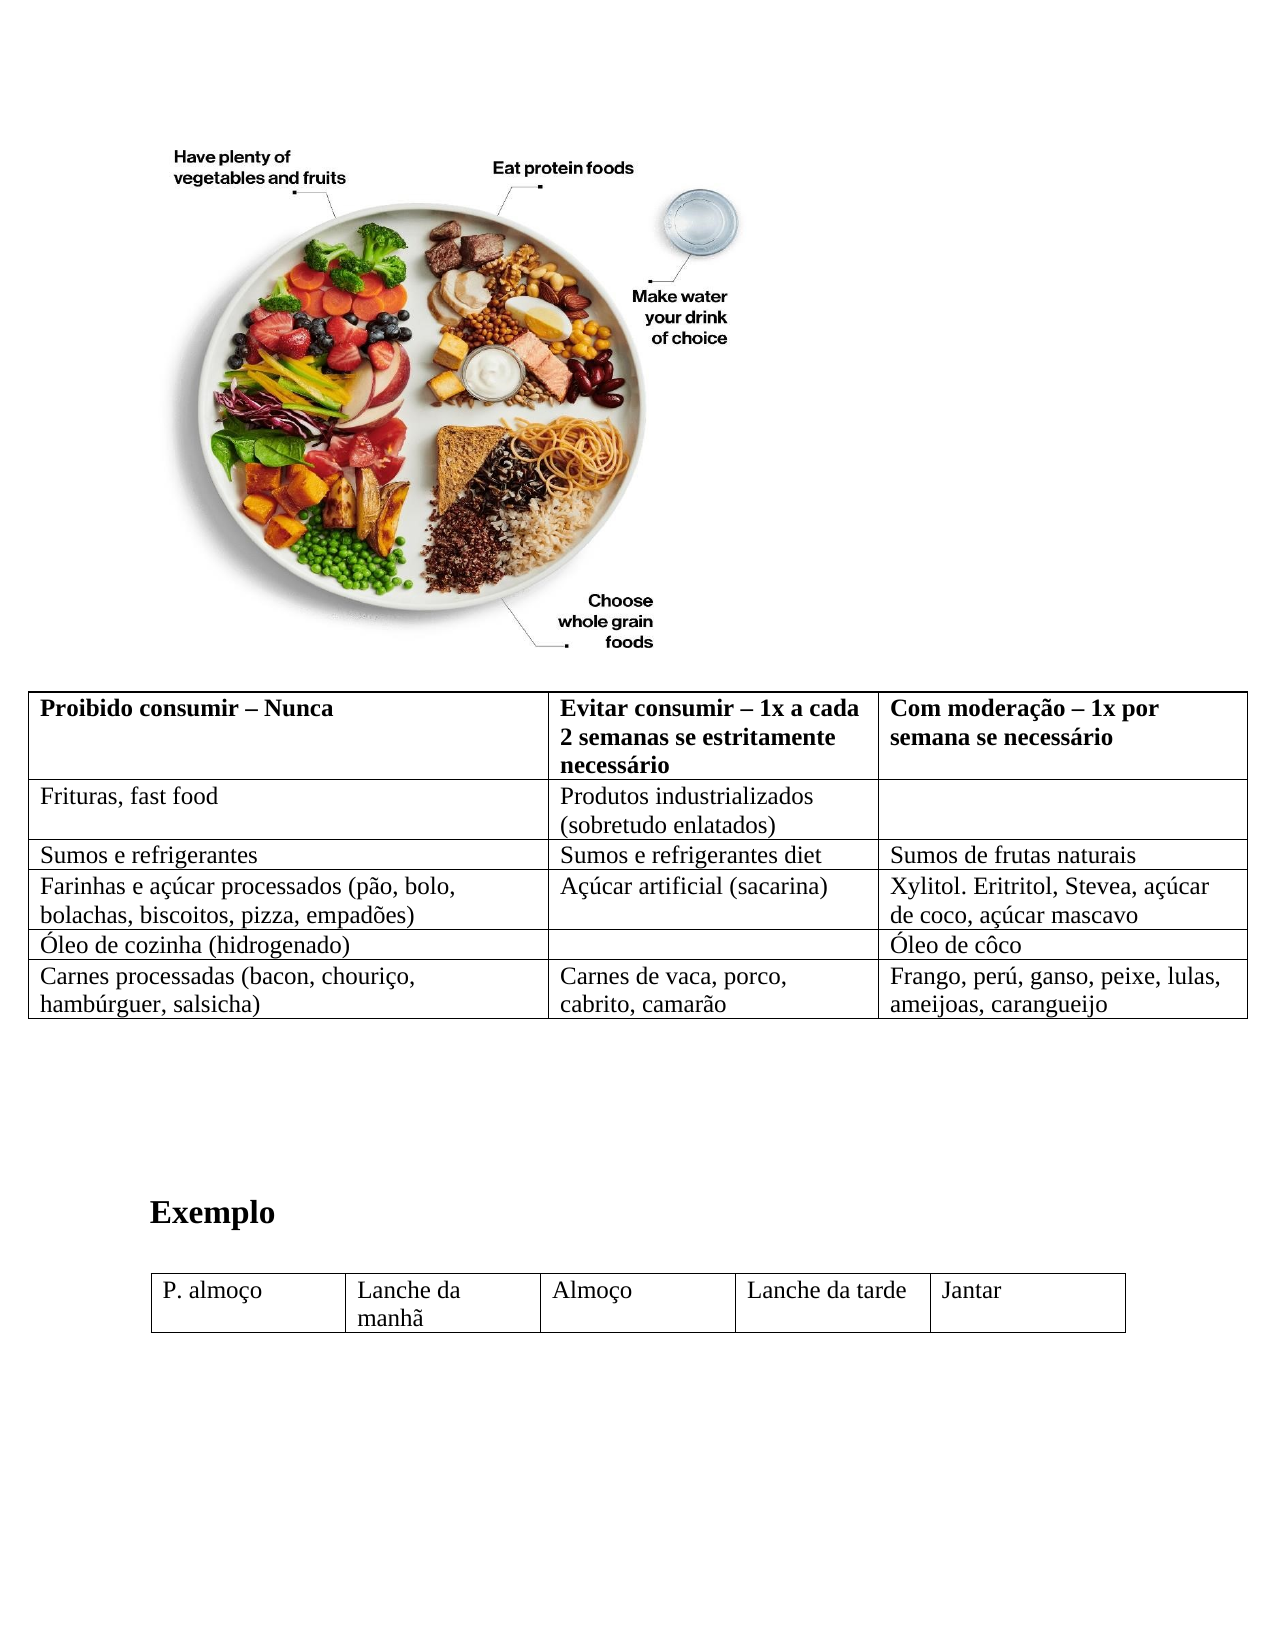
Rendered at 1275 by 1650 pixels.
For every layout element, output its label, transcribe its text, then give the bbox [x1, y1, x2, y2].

table_cell Frango, perú, ganso, peixe, lulas, ameijoas, carangueijo [879, 960, 1247, 1018]
table_cell Carnes processadas (bacon, chouriço, hambúrguer, salsicha) [29, 960, 548, 1018]
subtitle Exemplo [149, 1192, 1121, 1231]
table_cell Sumos de frutas naturais [879, 840, 1247, 869]
table_header P. almoço [152, 1274, 345, 1332]
table_cell Sumos e refrigerantes [29, 840, 548, 869]
table_cell Frituras, fast food [29, 780, 548, 839]
table_header Proibido consumir – Nunca [29, 693, 548, 779]
table_cell Óleo de cozinha (hidrogenado) [29, 930, 548, 959]
table_header Com moderação – 1x por semana se necessário [879, 693, 1247, 779]
table_header Lanche da manhã [346, 1274, 540, 1332]
table_cell Óleo de côco [879, 930, 1247, 959]
table_header Lanche da tarde [736, 1274, 930, 1332]
table_header Evitar consumir – 1x a cada 2 semanas se estritamente necessário [549, 693, 878, 779]
table_cell Carnes de vaca, porco, cabrito, camarão [549, 960, 878, 1018]
picture [158, 150, 747, 648]
table_header Jantar [931, 1274, 1125, 1332]
table_cell Açúcar artificial (sacarina) [549, 870, 878, 928]
table_cell Xylitol. Eritritol, Stevea, açúcar de coco, açúcar mascavo [879, 870, 1247, 928]
table_cell Produtos industrializados (sobretudo enlatados) [549, 780, 878, 839]
table_header Almoço [541, 1274, 735, 1332]
table_cell [549, 930, 878, 959]
table_cell Sumos e refrigerantes diet [549, 840, 878, 869]
table_cell Farinhas e açúcar processados (pão, bolo, bolachas, biscoitos, pizza, empadões) [29, 870, 548, 928]
table_cell [879, 780, 1247, 839]
